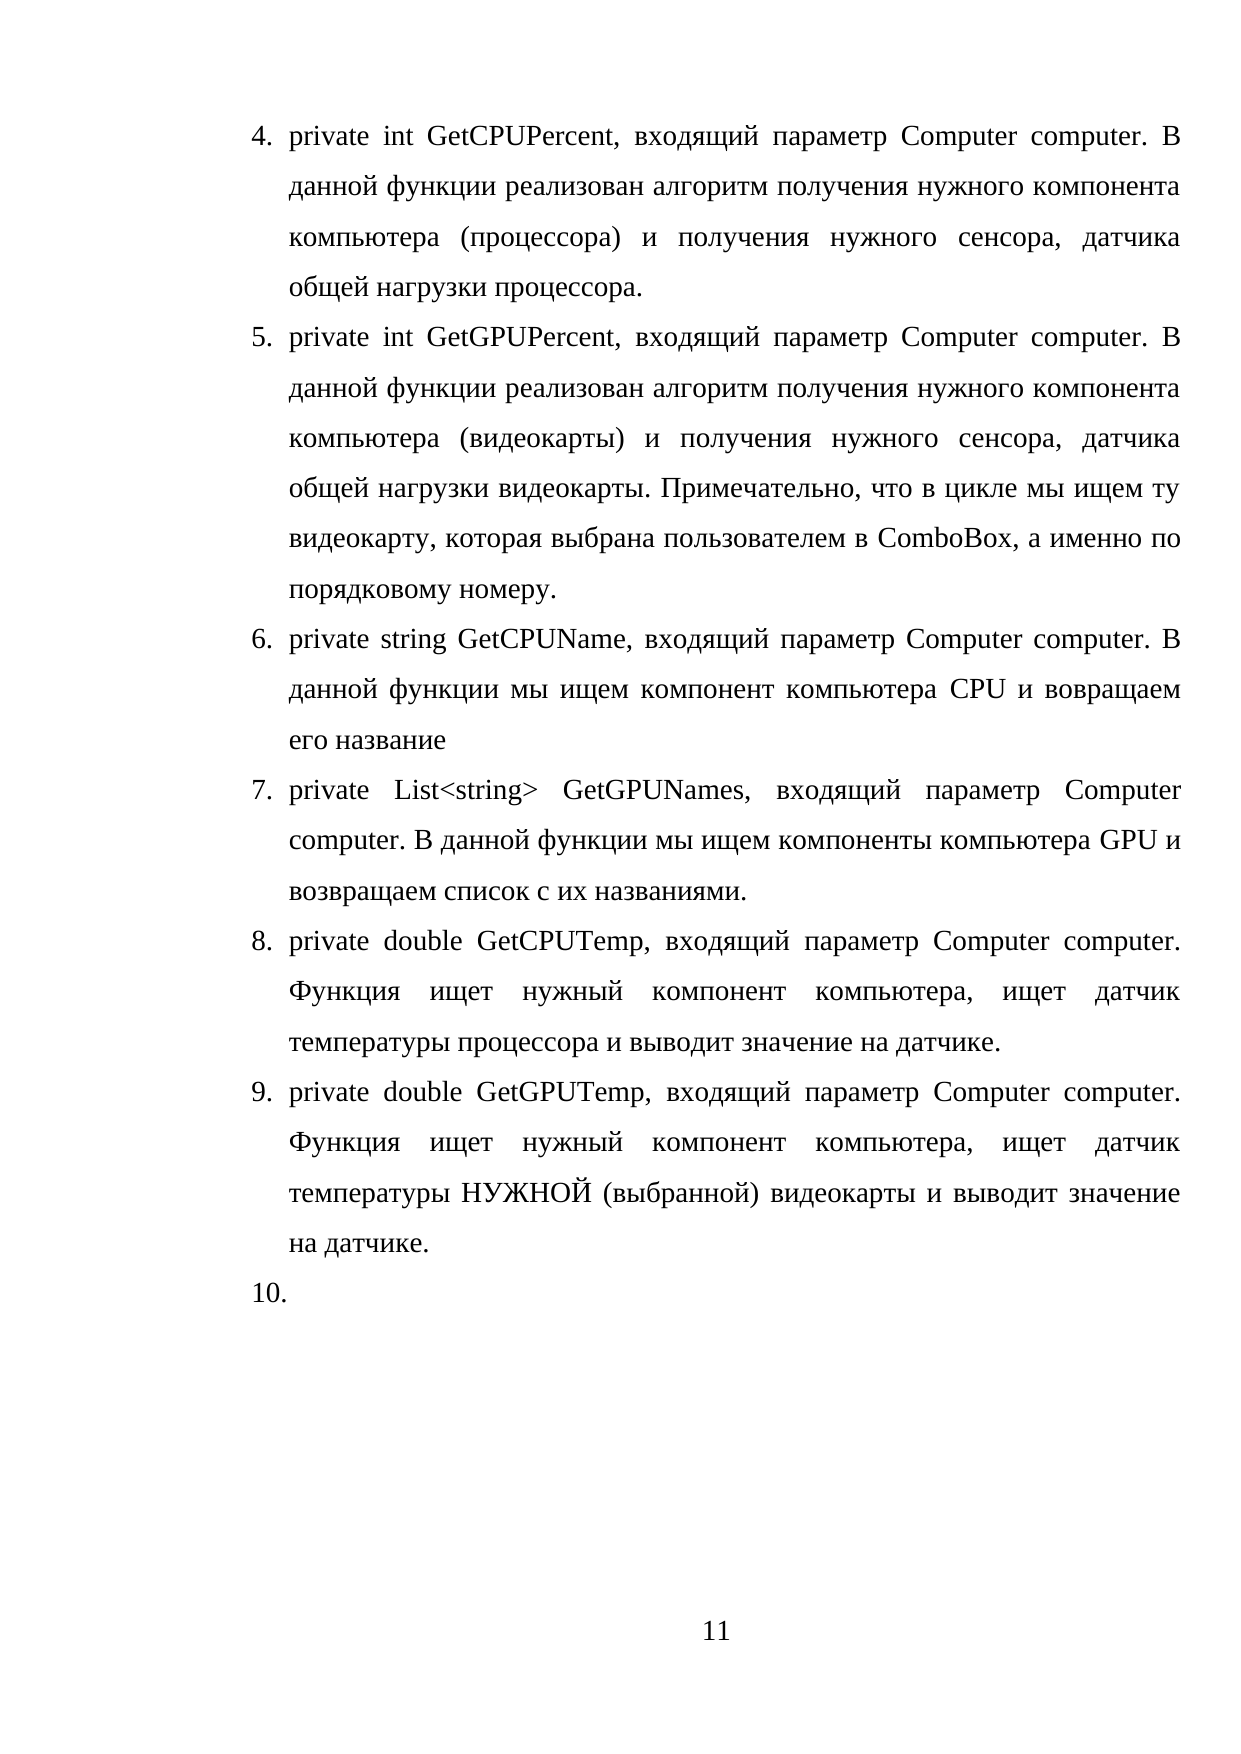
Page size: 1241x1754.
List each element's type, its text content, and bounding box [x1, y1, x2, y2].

list private double GetCPUTemp, входящий параметр Computer computer. Функция ищет нужный компонент компьютера, ищет датчик температуры процессора и выводит значение на датчике. [251, 923, 1181, 1057]
list private double GetGPUTemp, входящий параметр Computer computer. Функция ищет нужный компонент компьютера, ищет датчик температуры НУЖНОЙ (выбранной) видеокарты и выводит значение на датчике. [251, 1074, 1181, 1258]
list private int GetGPUPercent, входящий параметр Computer computer. В данной функции реализован алгоритм получения нужного компонента компьютера (видеокарты) и получения нужного сенсора, датчика общей нагрузки видеокарты. Примечательно, что в цикле мы ищем ту видеокарту, которая выбрана пользователем в ComboBox, а именно по порядковому номеру. [251, 319, 1181, 604]
list private int GetCPUPercent, входящий параметр Computer computer. В данной функции реализован алгоритм получения нужного компонента компьютера (процессора) и получения нужного сенсора, датчика общей нагрузки процессора. [251, 118, 1181, 303]
list private List<string> GetGPUNames, входящий параметр Computer computer. В данной функции мы ищем компоненты компьютера GPU и возвращаем список с их названиями. [251, 772, 1181, 906]
list private string GetCPUName, входящий параметр Computer computer. В данной функции мы ищем компонент компьютера CPU и вовращаем его название [251, 621, 1181, 755]
